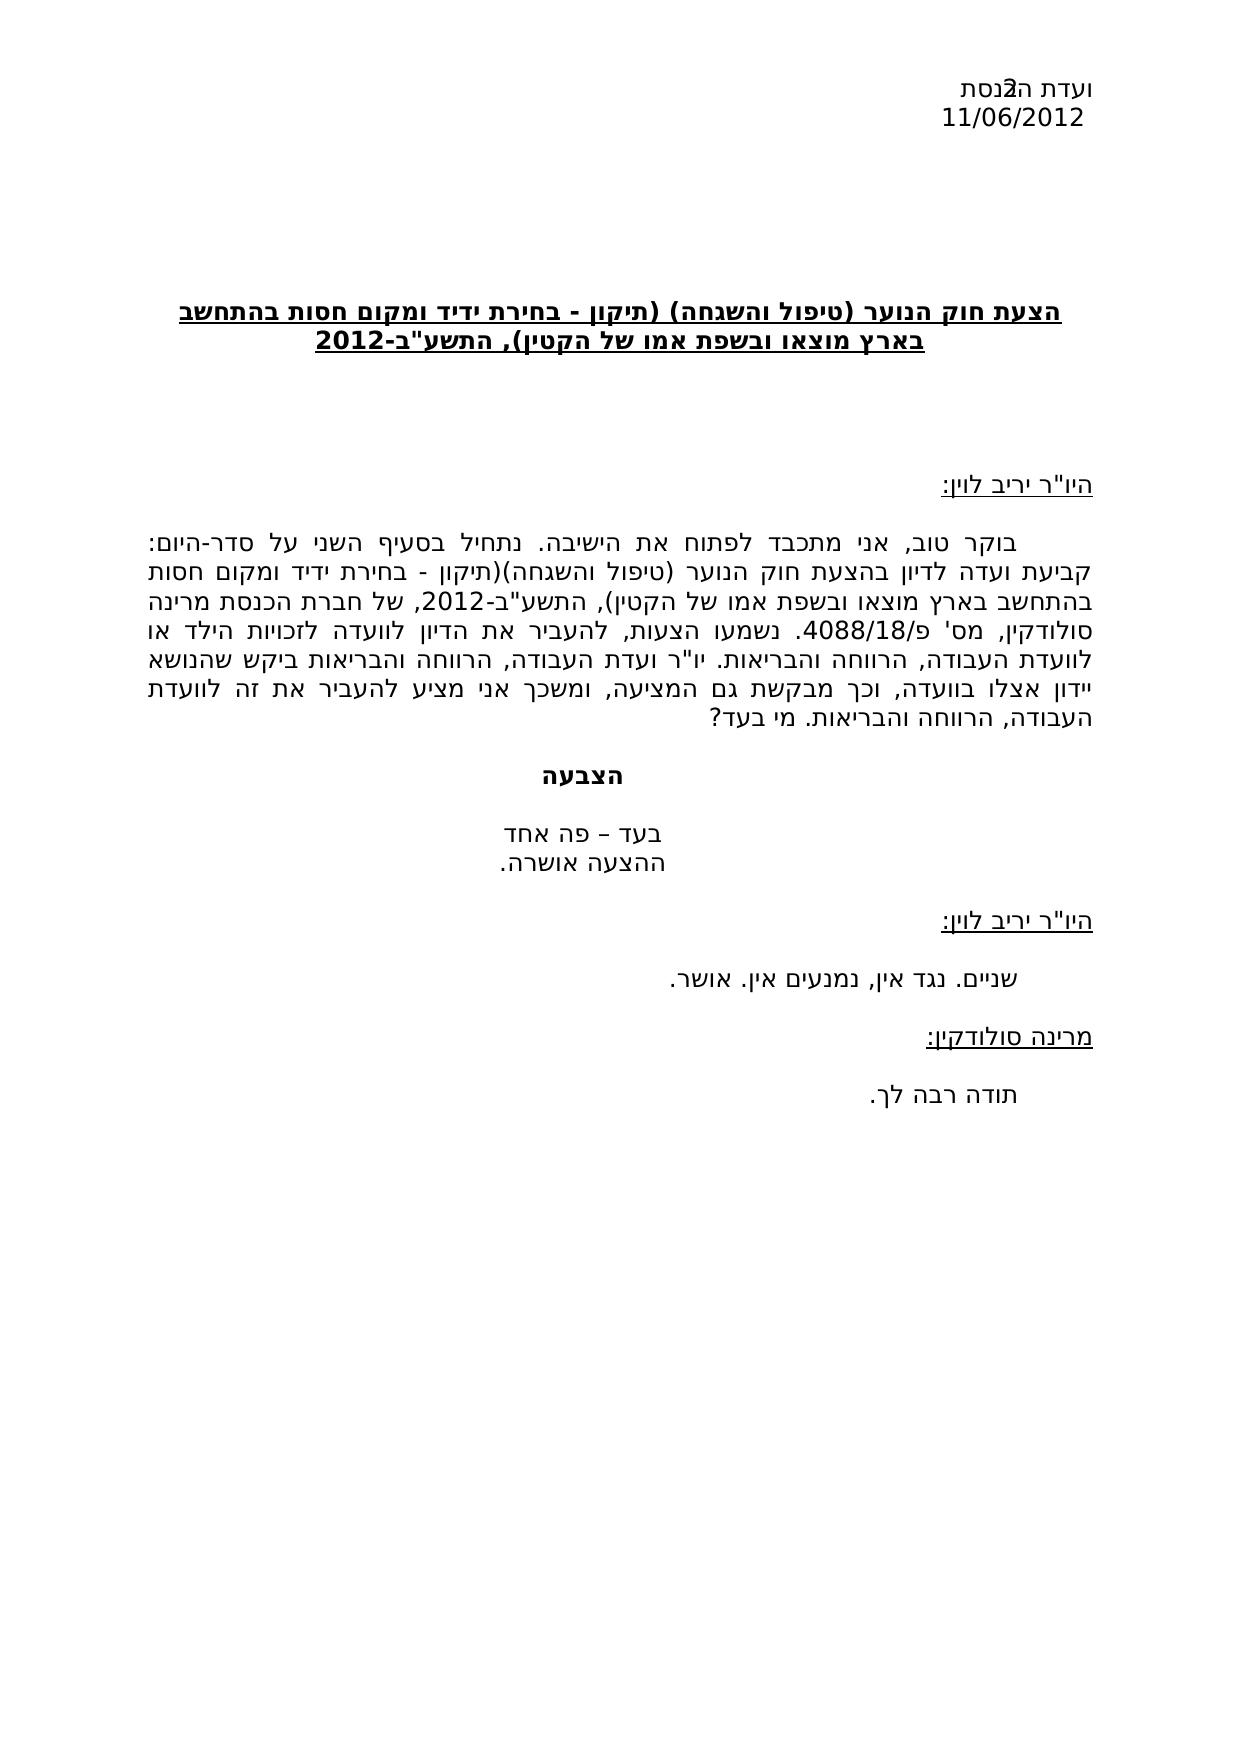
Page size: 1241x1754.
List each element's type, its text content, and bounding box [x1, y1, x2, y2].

text מרינה סולודקין: [147, 1022, 1093, 1051]
text שניים. נגד אין, נמנעים אין. אושר. [147, 964, 1093, 993]
text בוקר טוב, אני מתכבד לפתוח את הישיבה. נתחיל בסעיף השני על סדר-היום: קביעת ועדה לדיון בהצעת חוק הנוער (טיפול והשגחה)(תיקון - בחירת ידיד ומקום חסות בהתחשב בארץ מוצאו ובשפת אמו של הקטין), התשע"ב-2012, של חברת הכנסת מרינה סולודקין, מס' פ/4088/18. נשמעו הצעות, להעביר את הדיון לוועדה לזכויות הילד או לוועדת העבודה, הרווחה והבריאות. יו"ר ועדת העבודה, הרווחה והבריאות ביקש שהנושא יידון אצלו בוועדה, וכך מבקשת גם המציעה, ומשכך אני מציע להעביר את זה לוועדת העבודה, הרווחה והבריאות. מי בעד? [147, 528, 1093, 733]
text הצבעה [147, 761, 1093, 791]
text הצעת חוק הנוער (טיפול והשגחה) (תיקון - בחירת ידיד ומקום חסות בהתחשב בארץ מוצאו ובשפת אמו של הקטין), התשע"ב-2012 [147, 297, 1093, 356]
text תודה רבה לך. [147, 1080, 1093, 1109]
text היו"ר יריב לוין: [147, 906, 1093, 936]
text ההצעה אושרה. [147, 848, 1093, 878]
text היו"ר יריב לוין: [147, 471, 1093, 500]
text בעד – פה אחד [147, 819, 1093, 848]
